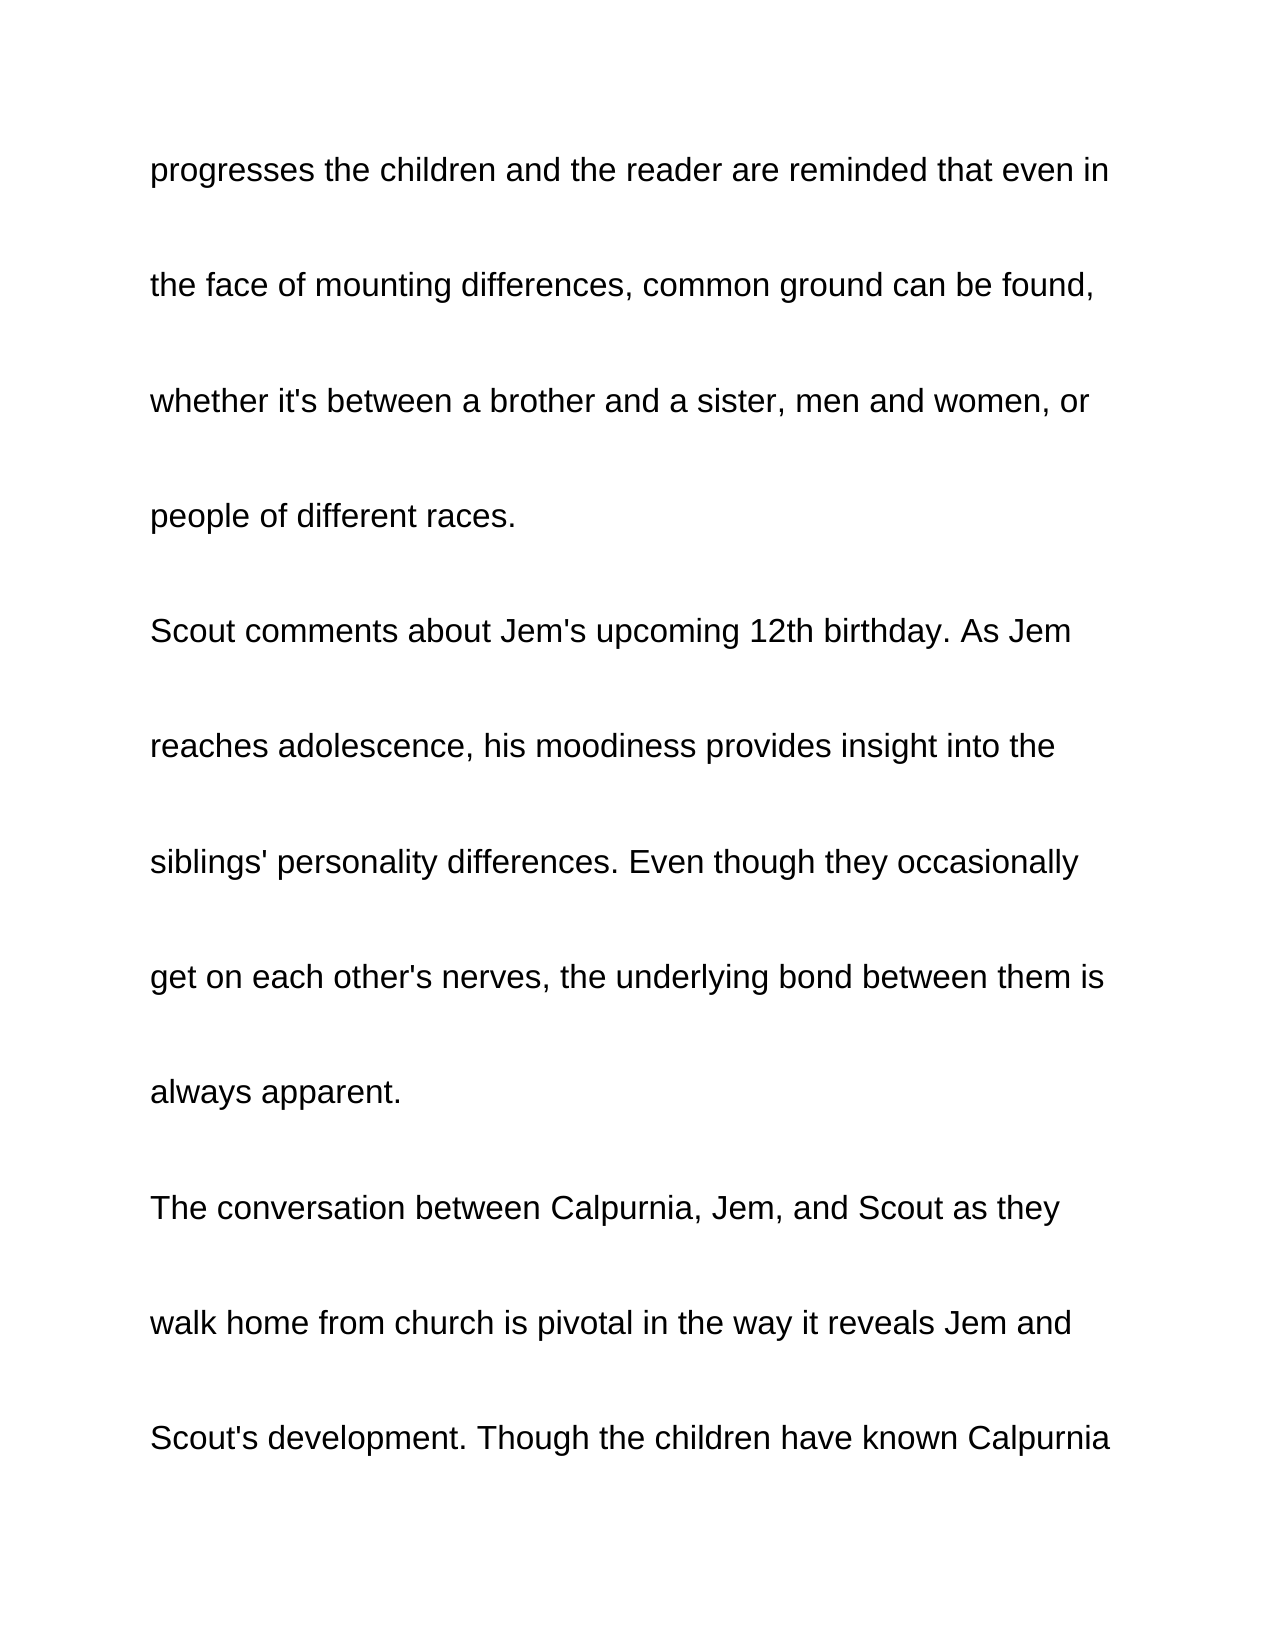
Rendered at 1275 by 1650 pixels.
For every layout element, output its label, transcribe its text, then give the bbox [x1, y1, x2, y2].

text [150, 150, 1125, 534]
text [150, 1188, 1125, 1457]
text Scout comments about Jem's upcoming 12th birthday. As Jem reaches adolescence, his moodiness provides insight into the siblings' personality differences. Even though they occasionally get on each other's nerves, the underlying bond between them is always apparent. [150, 611, 1125, 1111]
